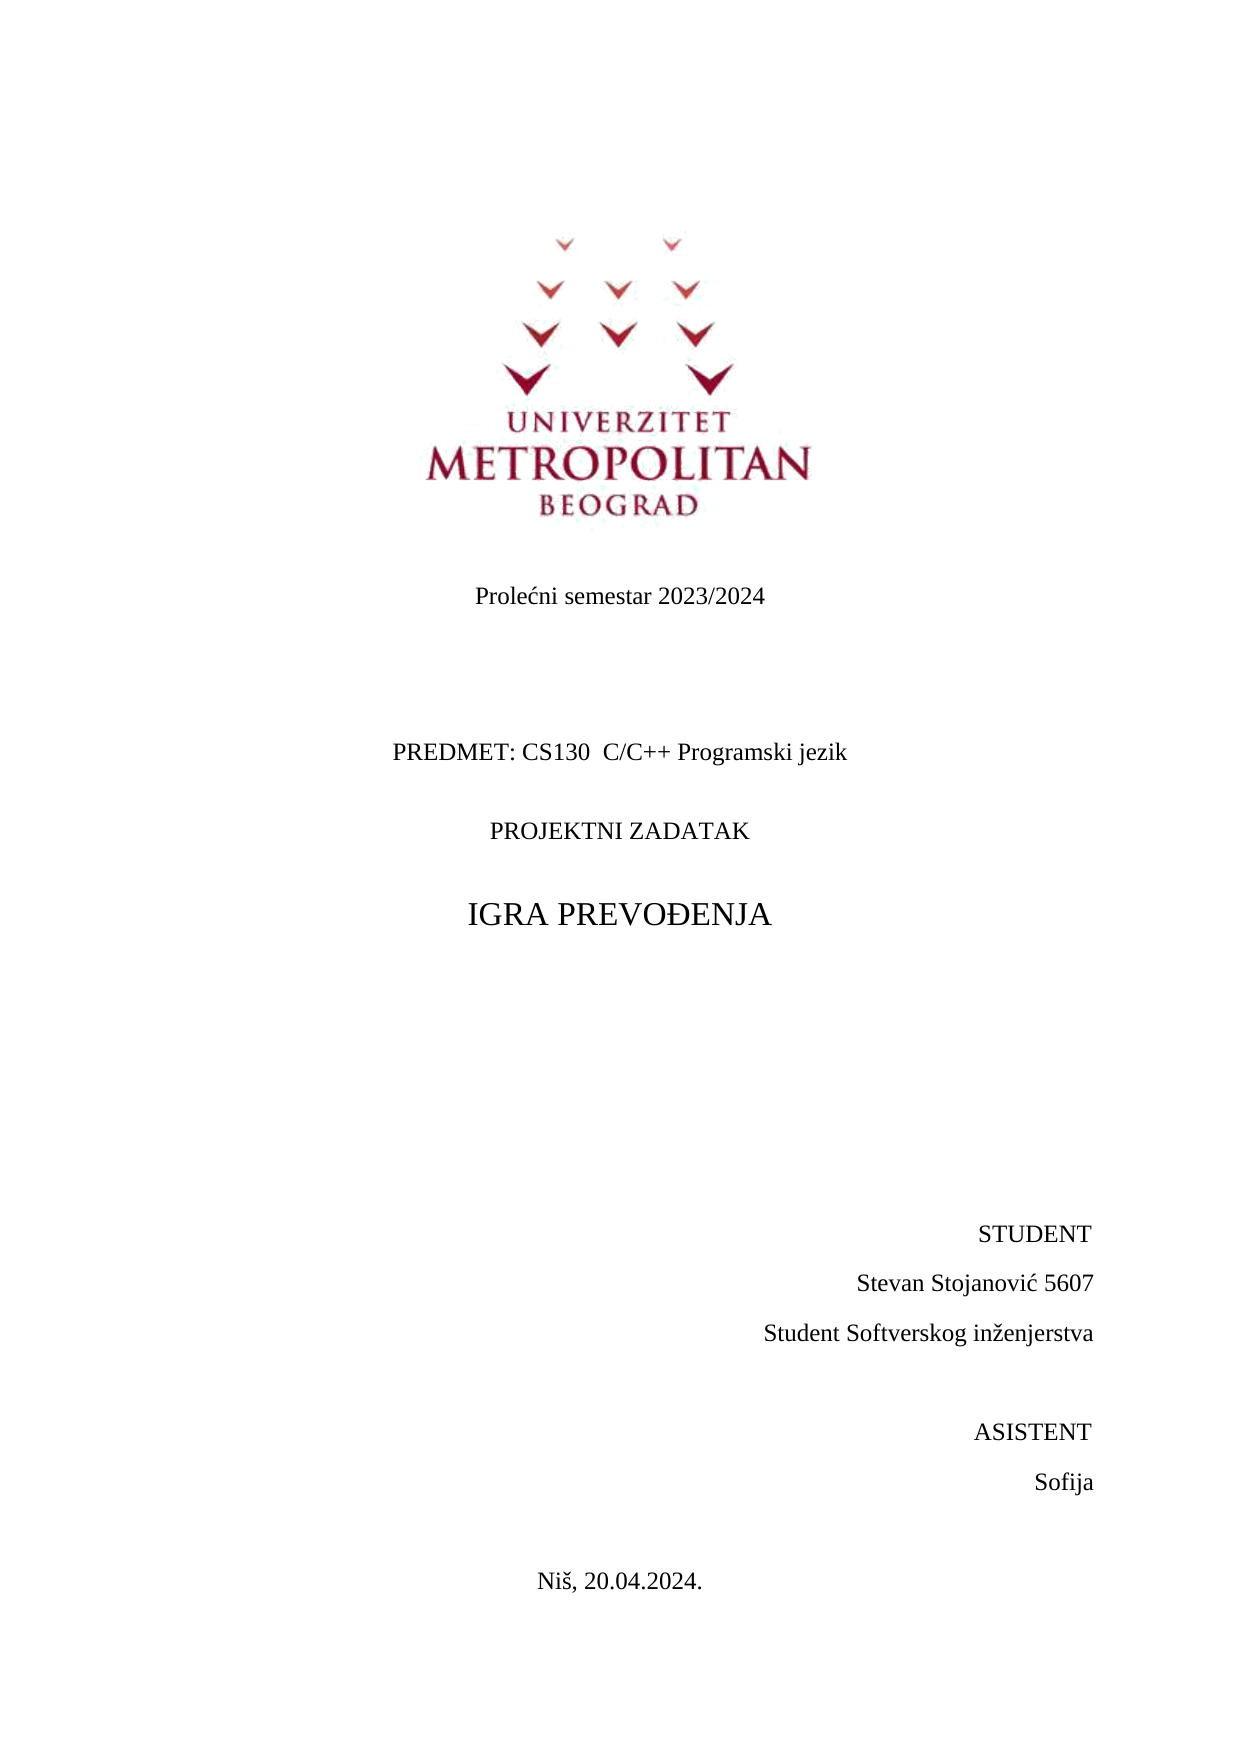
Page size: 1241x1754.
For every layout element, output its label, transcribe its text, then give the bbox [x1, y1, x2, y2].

text STUDENT [150, 1219, 1092, 1247]
text PREDMET: CS130 C/C++ Programski jezik [150, 737, 1089, 766]
text Niš, 20.04.2024. [150, 1566, 1089, 1594]
text Stevan Stojanović 5607 [150, 1268, 1094, 1297]
text Prolećni semestar 2023/2024 [150, 581, 1089, 609]
text PROJEKTNI ZADATAK [150, 816, 1089, 844]
text ASISTENT [150, 1417, 1092, 1446]
text IGRA PREVOĐENJA [150, 894, 1089, 933]
picture [388, 181, 849, 557]
text Sofija [150, 1467, 1094, 1495]
text Student Softverskog inženjerstva [150, 1318, 1094, 1347]
